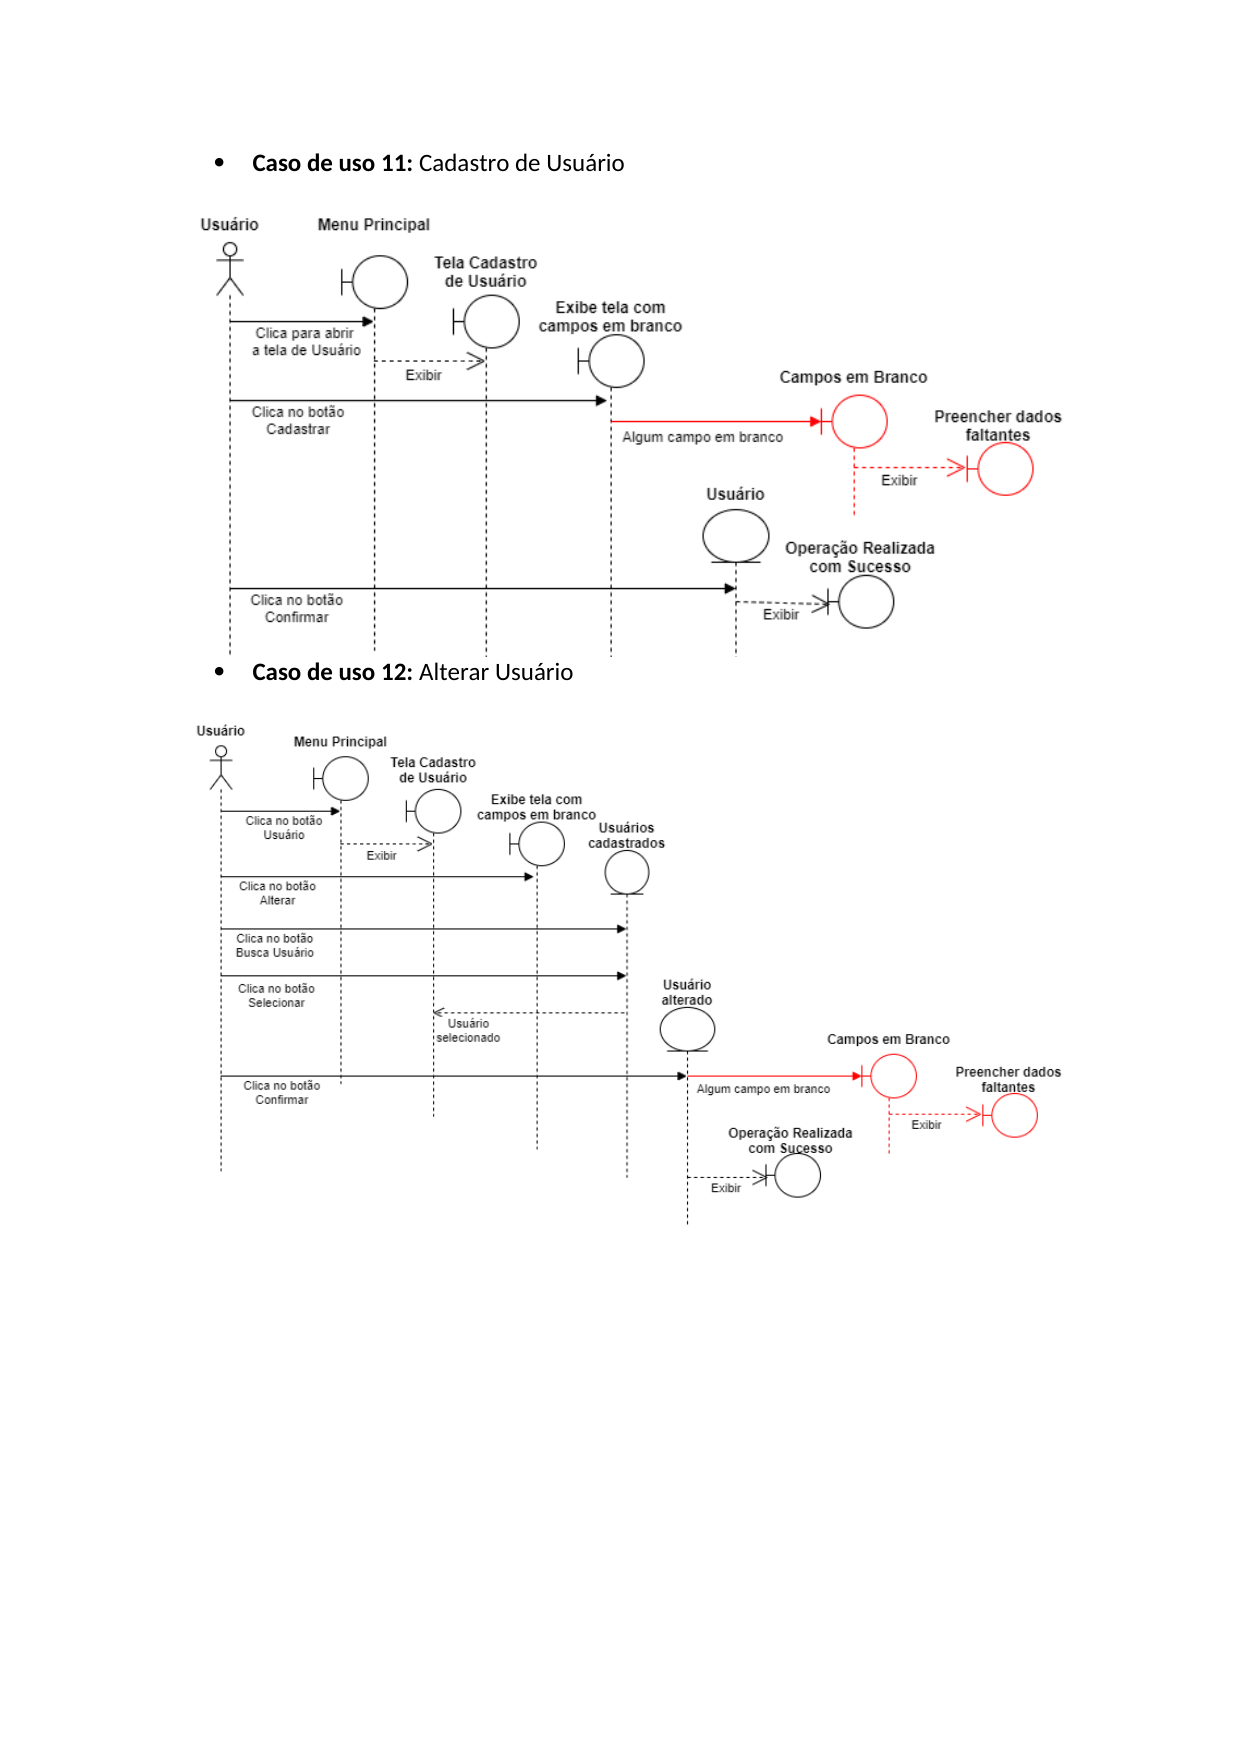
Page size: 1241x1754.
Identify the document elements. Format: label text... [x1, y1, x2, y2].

picture [177, 208, 1064, 657]
list Caso de uso 11: Cadastro de Usuário [215, 148, 1063, 178]
list Caso de uso 12: Alterar Usuário [215, 657, 1063, 687]
picture [177, 717, 1063, 1225]
